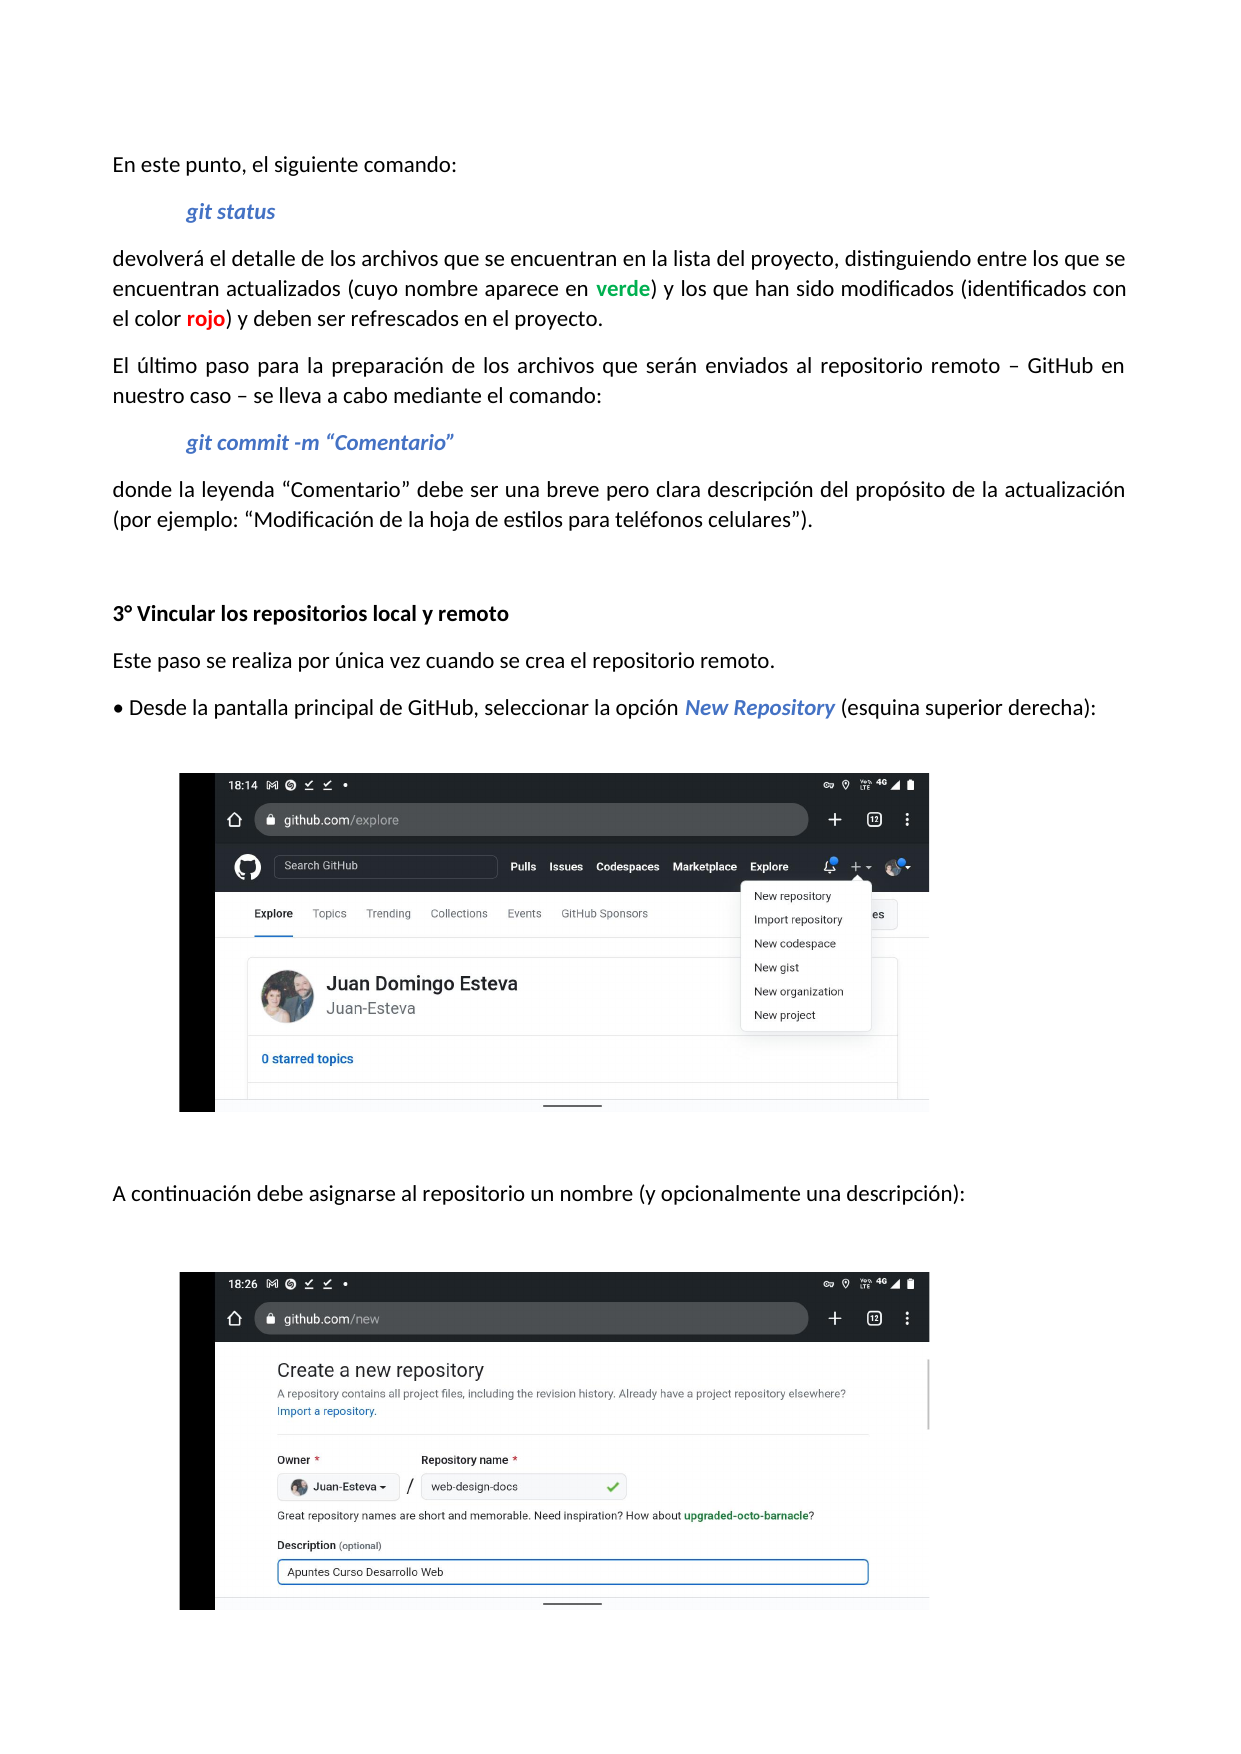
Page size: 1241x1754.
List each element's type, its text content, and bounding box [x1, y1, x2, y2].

text devolverá el detalle de los archivos que se encuentran en la lista del proyecto, distinguiendo entre los que se encuentran actualizados (cuyo nombre aparece en verde) y los que han sido modificados (identificados con el color rojo) y deben ser refrescados en el proyecto. [112, 244, 1128, 332]
picture [179, 773, 930, 1112]
text Este paso se realiza por única vez cuando se crea el repositorio remoto. [112, 646, 1128, 674]
text El último paso para la preparación de los archivos que serán enviados al repositorio remoto – GitHub en nuestro caso – se lleva a cabo mediante el comando: [112, 351, 1128, 409]
text git commit -m “Comentario” [186, 428, 1128, 456]
text • Desde la pantalla principal de GitHub, seleccionar la opción New Repository (esquina superior derecha): [112, 693, 1128, 721]
text A continuación debe asignarse al repositorio un nombre (y opcionalmente una descripción): [112, 1179, 1128, 1207]
text git status [186, 197, 1128, 225]
text donde la leyenda “Comentario” debe ser una breve pero clara descripción del propósito de la actualización (por ejemplo: “Modificación de la hoja de estilos para teléfonos celulares”). [112, 475, 1128, 533]
text En este punto, el siguiente comando: [112, 150, 1128, 178]
picture [179, 1272, 930, 1610]
text 3° Vincular los repositorios local y remoto [112, 599, 1128, 627]
